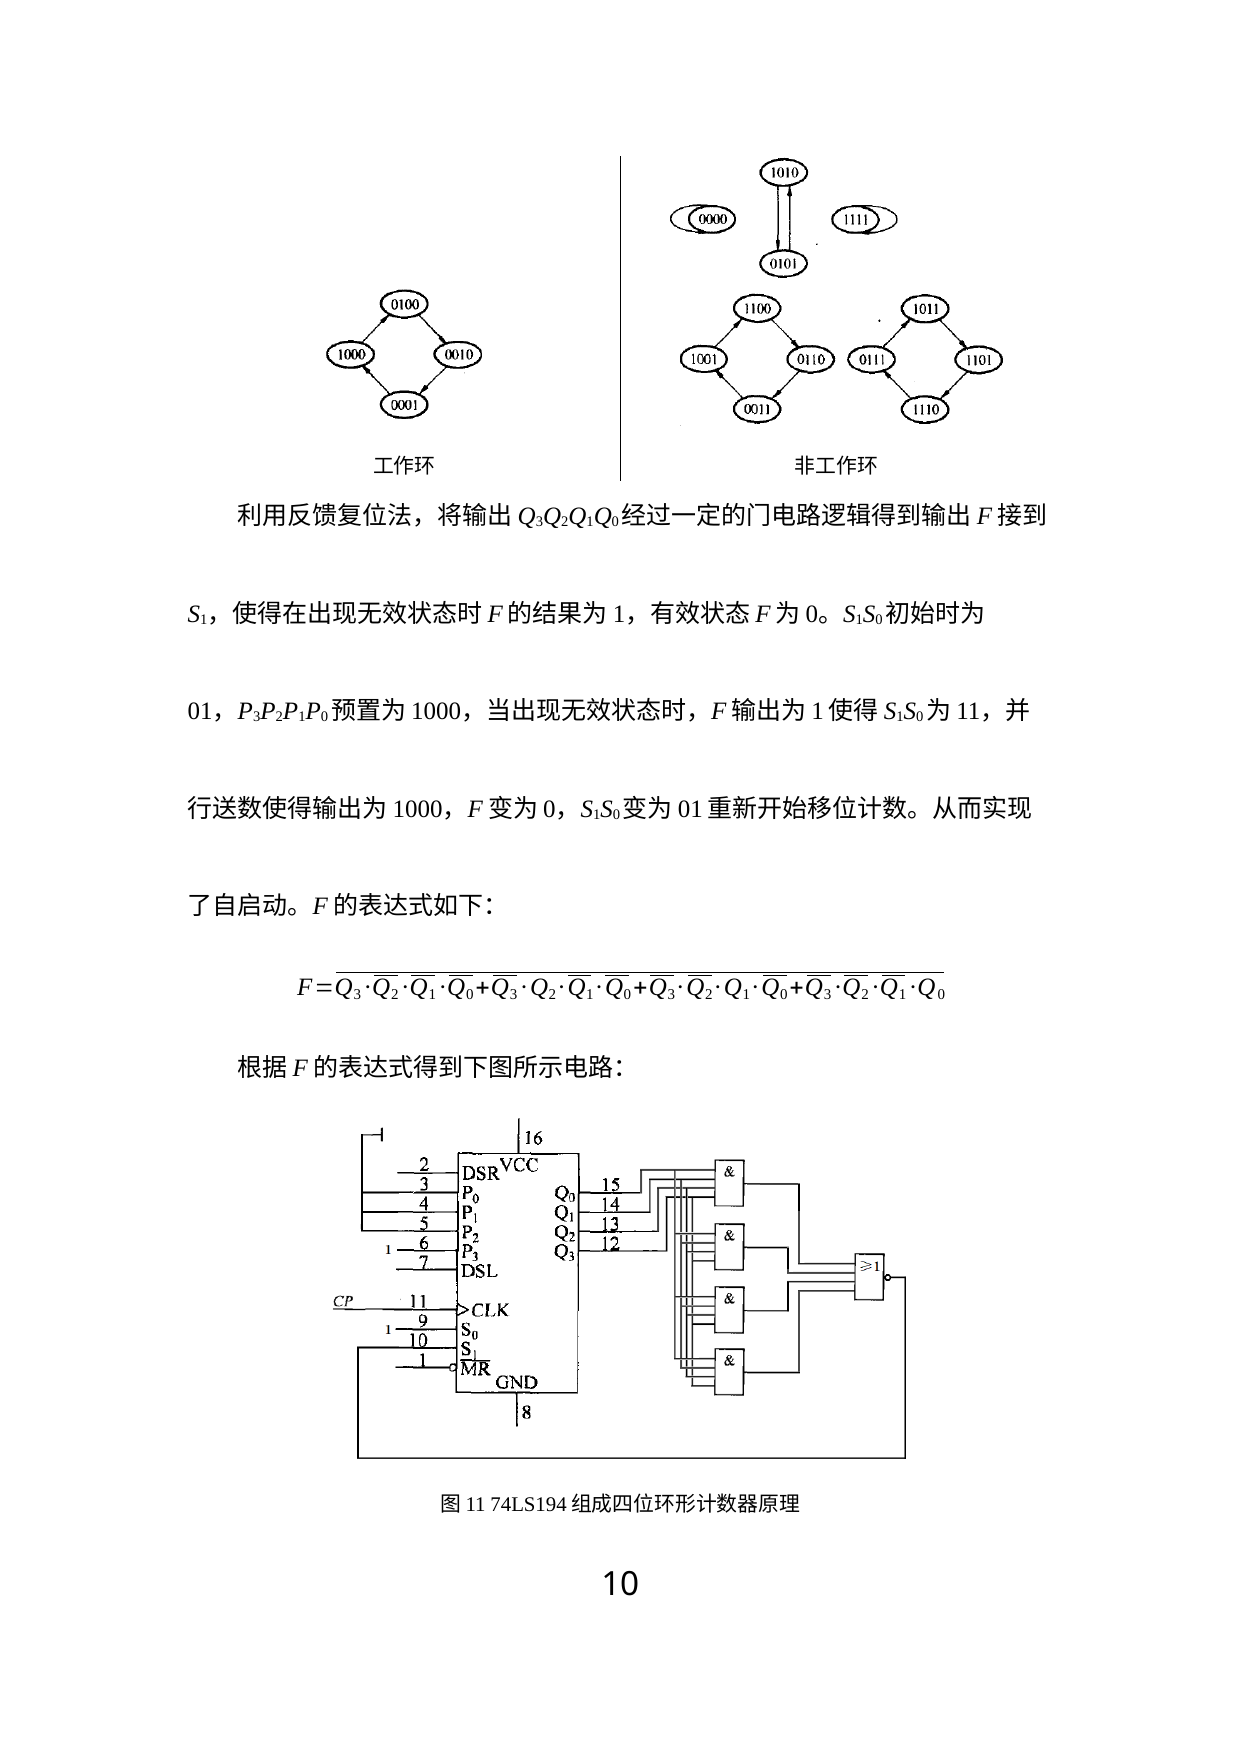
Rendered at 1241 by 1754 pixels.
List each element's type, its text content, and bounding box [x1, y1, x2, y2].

picture [331, 1115, 909, 1462]
text 利用反馈复位法，将输出Q3Q2Q1Q0经过一定的门电路逻辑得到输出F接到S1，使得在出现无效状态时F的结果为1，有效状态F为0。S1S0初始时为01，P3P2P1P0预置为1000，当出现无效状态时，F输出为1使得S1S0为11，并行送数使得输出为1000，F变为0，S1S0变为01重新开始移位计数。从而实现了自启动。F的表达式如下： [187, 481, 1053, 936]
text 根据F的表达式得到下图所示电路： [187, 1033, 1053, 1098]
picture [321, 286, 487, 422]
text 图11 74LS194组成四位环形计数器原理 [187, 1487, 1053, 1519]
table_header 工作环 [188, 156, 620, 481]
table_header 非工作环 [621, 156, 1052, 481]
picture [667, 156, 1005, 426]
